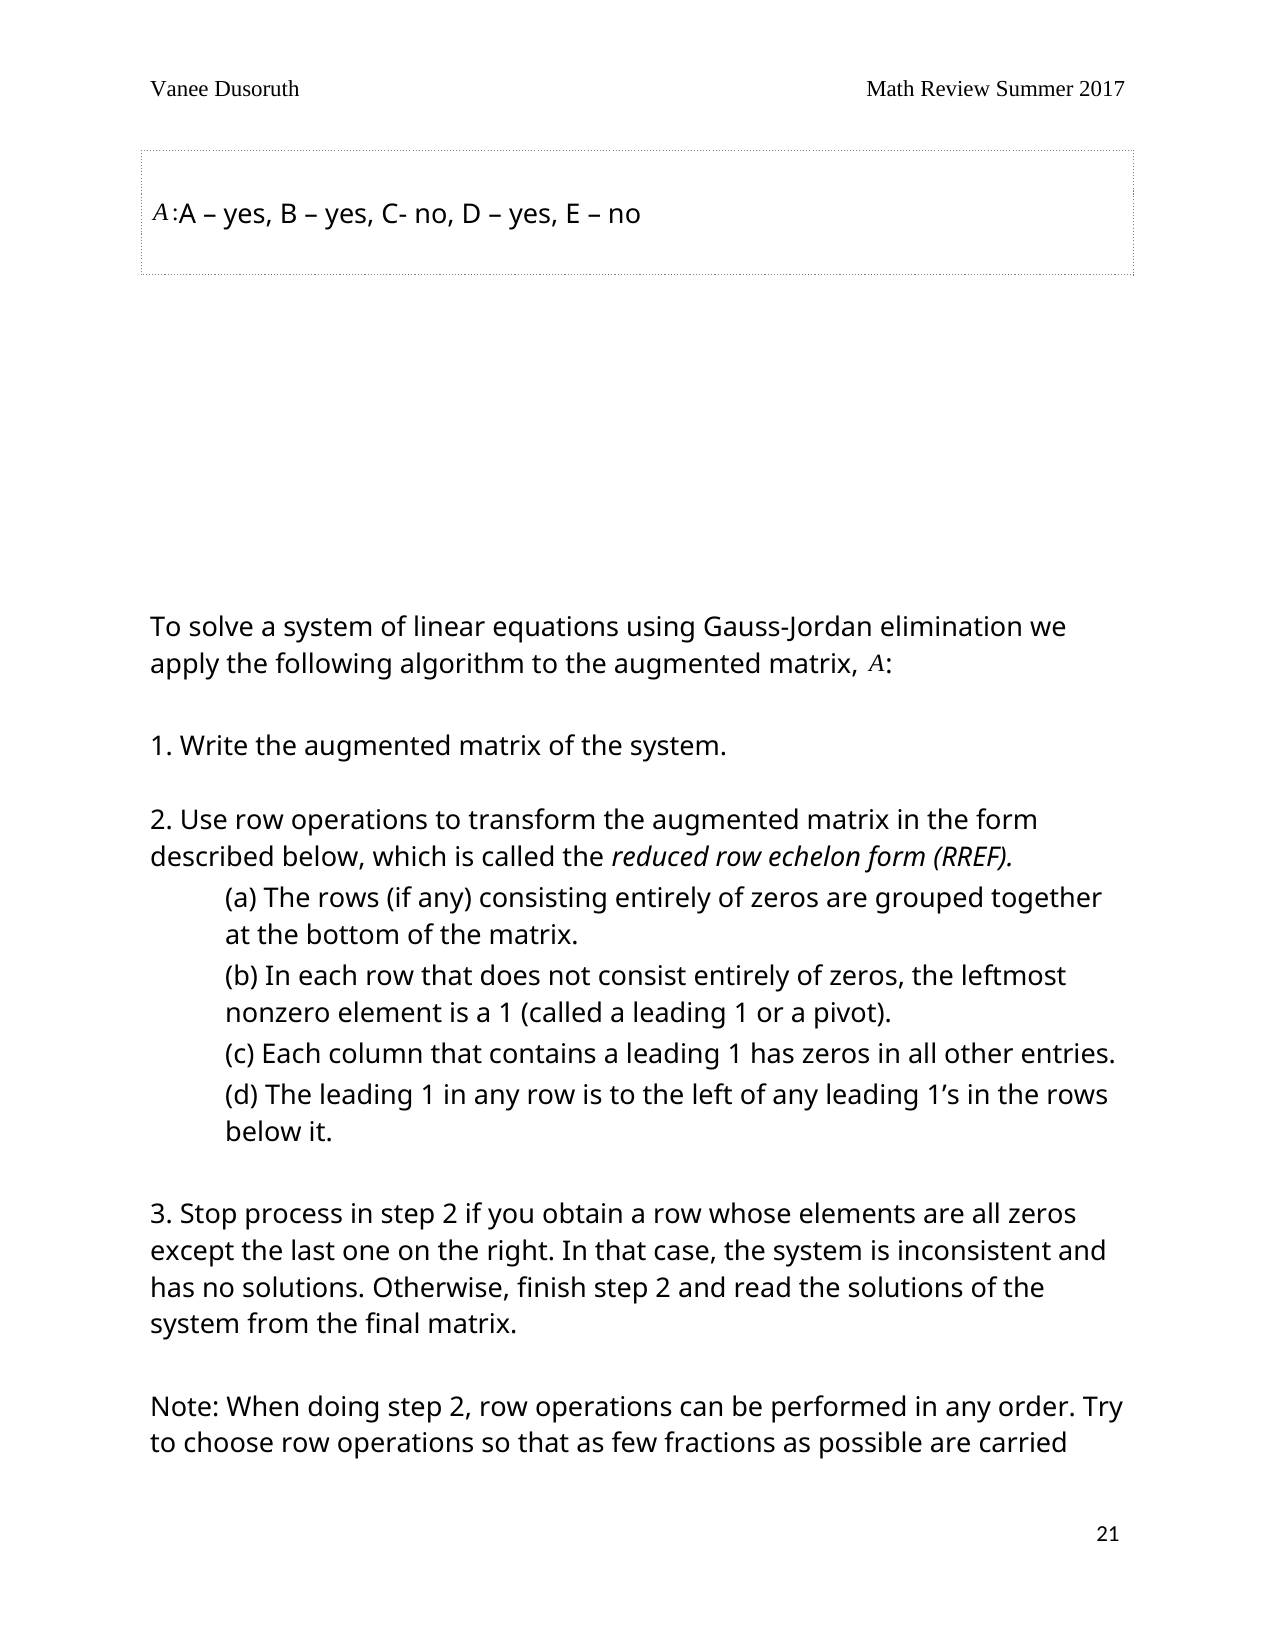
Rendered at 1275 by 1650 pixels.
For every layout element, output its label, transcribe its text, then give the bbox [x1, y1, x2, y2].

text 2. Use row operations to transform the augmented matrix in the form described below, which is called the reduced row echelon form (RREF). [150, 801, 1125, 874]
text 1. Write the augmented matrix of the system. [150, 727, 1125, 763]
text (a) The rows (if any) consisting entirely of zeros are grouped together at the bottom of the matrix. [225, 878, 1125, 952]
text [150, 1387, 1125, 1461]
text 3. Stop process in step 2 if you obtain a row whose elements are all zeros except the last one on the right. In that case, the system is inconsistent and has no solutions. Otherwise, finish step 2 and read the solutions of the system from the final matrix. [150, 1194, 1125, 1342]
text (c) Each column that contains a leading 1 has zeros in all other entries. [225, 1034, 1125, 1071]
text A – yes, B – yes, C- no, D – yes, E – no [141, 191, 1134, 231]
text To solve a system of linear equations using Gauss-Jordan elimination we apply the following algorithm to the augmented matrix, : [150, 608, 1125, 681]
text (d) The leading 1 in any row is to the left of any leading 1’s in the rows below it. [225, 1075, 1125, 1149]
text (b) In each row that does not consist entirely of zeros, the leftmost nonzero element is a 1 (called a leading 1 or a pivot). [225, 956, 1125, 1030]
